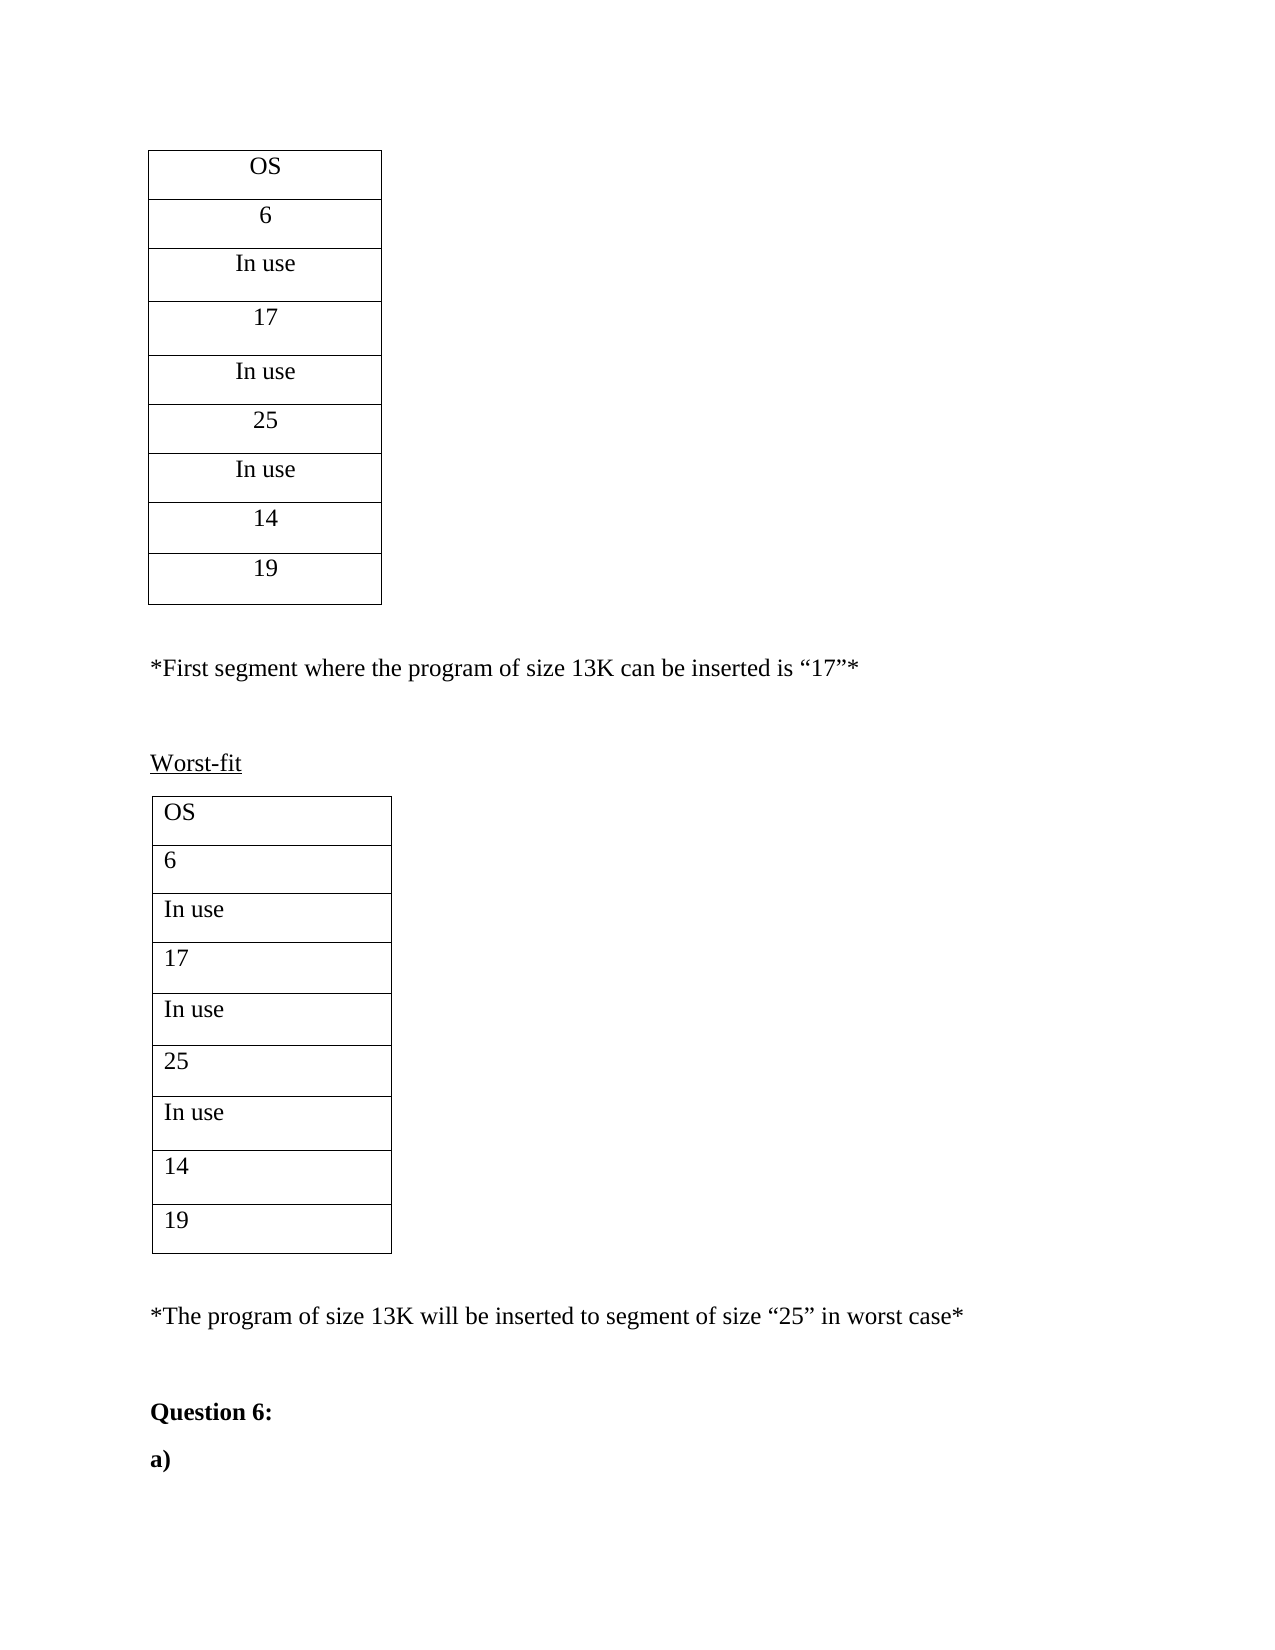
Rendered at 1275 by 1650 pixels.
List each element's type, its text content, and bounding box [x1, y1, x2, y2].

table_cell 19 [153, 1205, 391, 1252]
table_cell 25 [149, 405, 381, 453]
table_cell In use [153, 1097, 391, 1150]
table_cell 14 [149, 503, 381, 552]
text *First segment where the program of size 13K can be inserted is “17”* [150, 653, 1125, 681]
table_cell 14 [153, 1151, 391, 1204]
table_cell In use [149, 454, 381, 502]
table_cell In use [149, 249, 381, 301]
table_cell 25 [153, 1046, 391, 1096]
table_cell In use [153, 994, 391, 1045]
table_cell 19 [149, 554, 381, 604]
text Worst-fit [150, 748, 1125, 777]
table_cell 6 [149, 200, 381, 247]
table_cell 17 [153, 943, 391, 993]
text a) [150, 1444, 1125, 1473]
table_header OS [149, 151, 381, 199]
table_cell 6 [153, 846, 391, 893]
table_cell In use [149, 356, 381, 404]
table_cell In use [153, 894, 391, 942]
text Question 6: [150, 1397, 1125, 1425]
table_cell 17 [149, 302, 381, 355]
table_header OS [153, 797, 391, 844]
text *The program of size 13K will be inserted to segment of size “25” in worst case* [150, 1301, 1125, 1330]
